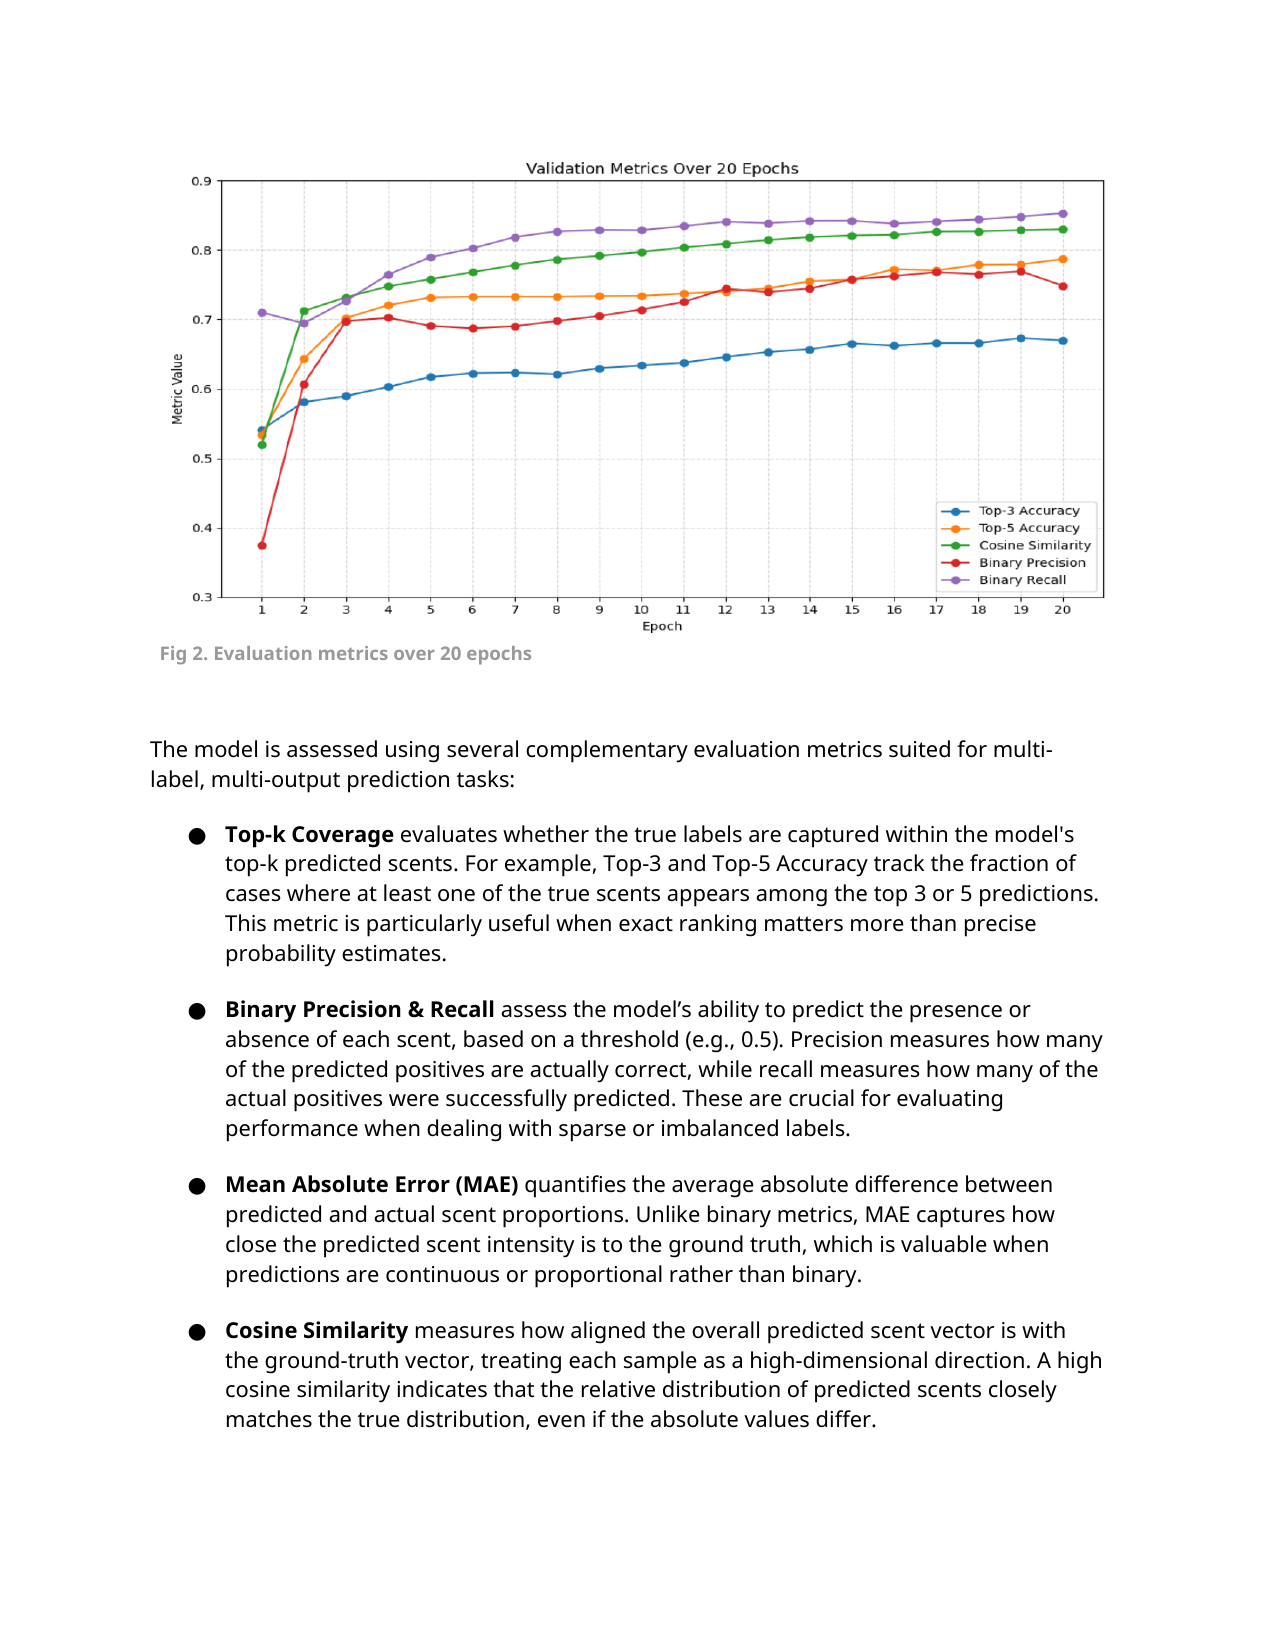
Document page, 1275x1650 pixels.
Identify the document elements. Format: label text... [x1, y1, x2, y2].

text Fig 2. Evaluation metrics over 20 epochs [159, 641, 1106, 666]
picture [150, 150, 1127, 637]
list Cosine Similarity measures how aligned the overall predicted scent vector is with the ground-truth vector, treating each sample as a high-dimensional direction. A high cosine similarity indicates that the relative distribution of predicted scents closely matches the true distribution, even if the absolute values differ. [187, 1315, 1106, 1460]
list Top-k Coverage evaluates whether the true labels are captured within the model's top-k predicted scents. For example, Top-3 and Top-5 Accuracy track the fraction of cases where at least one of the true scents appears among the top 3 or 5 predictions. This metric is particularly useful when exact ranking matters more than precise probability estimates. [187, 819, 1106, 994]
list Binary Precision & Recall assess the model’s ability to predict the presence or absence of each scent, based on a threshold (e.g., 0.5). Precision measures how many of the predicted positives are actually correct, while recall measures how many of the actual positives were successfully predicted. These are crucial for evaluating performance when dealing with sparse or imbalanced labels. [187, 994, 1106, 1169]
list Mean Absolute Error (MAE) quantifies the average absolute difference between predicted and actual scent proportions. Unlike binary metrics, MAE captures how close the predicted scent intensity is to the ground truth, which is valuable when predictions are continuous or proportional rather than binary. [187, 1169, 1106, 1315]
text The model is assessed using several complementary evaluation metrics suited for multi-label, multi-output prediction tasks: [150, 734, 1106, 794]
